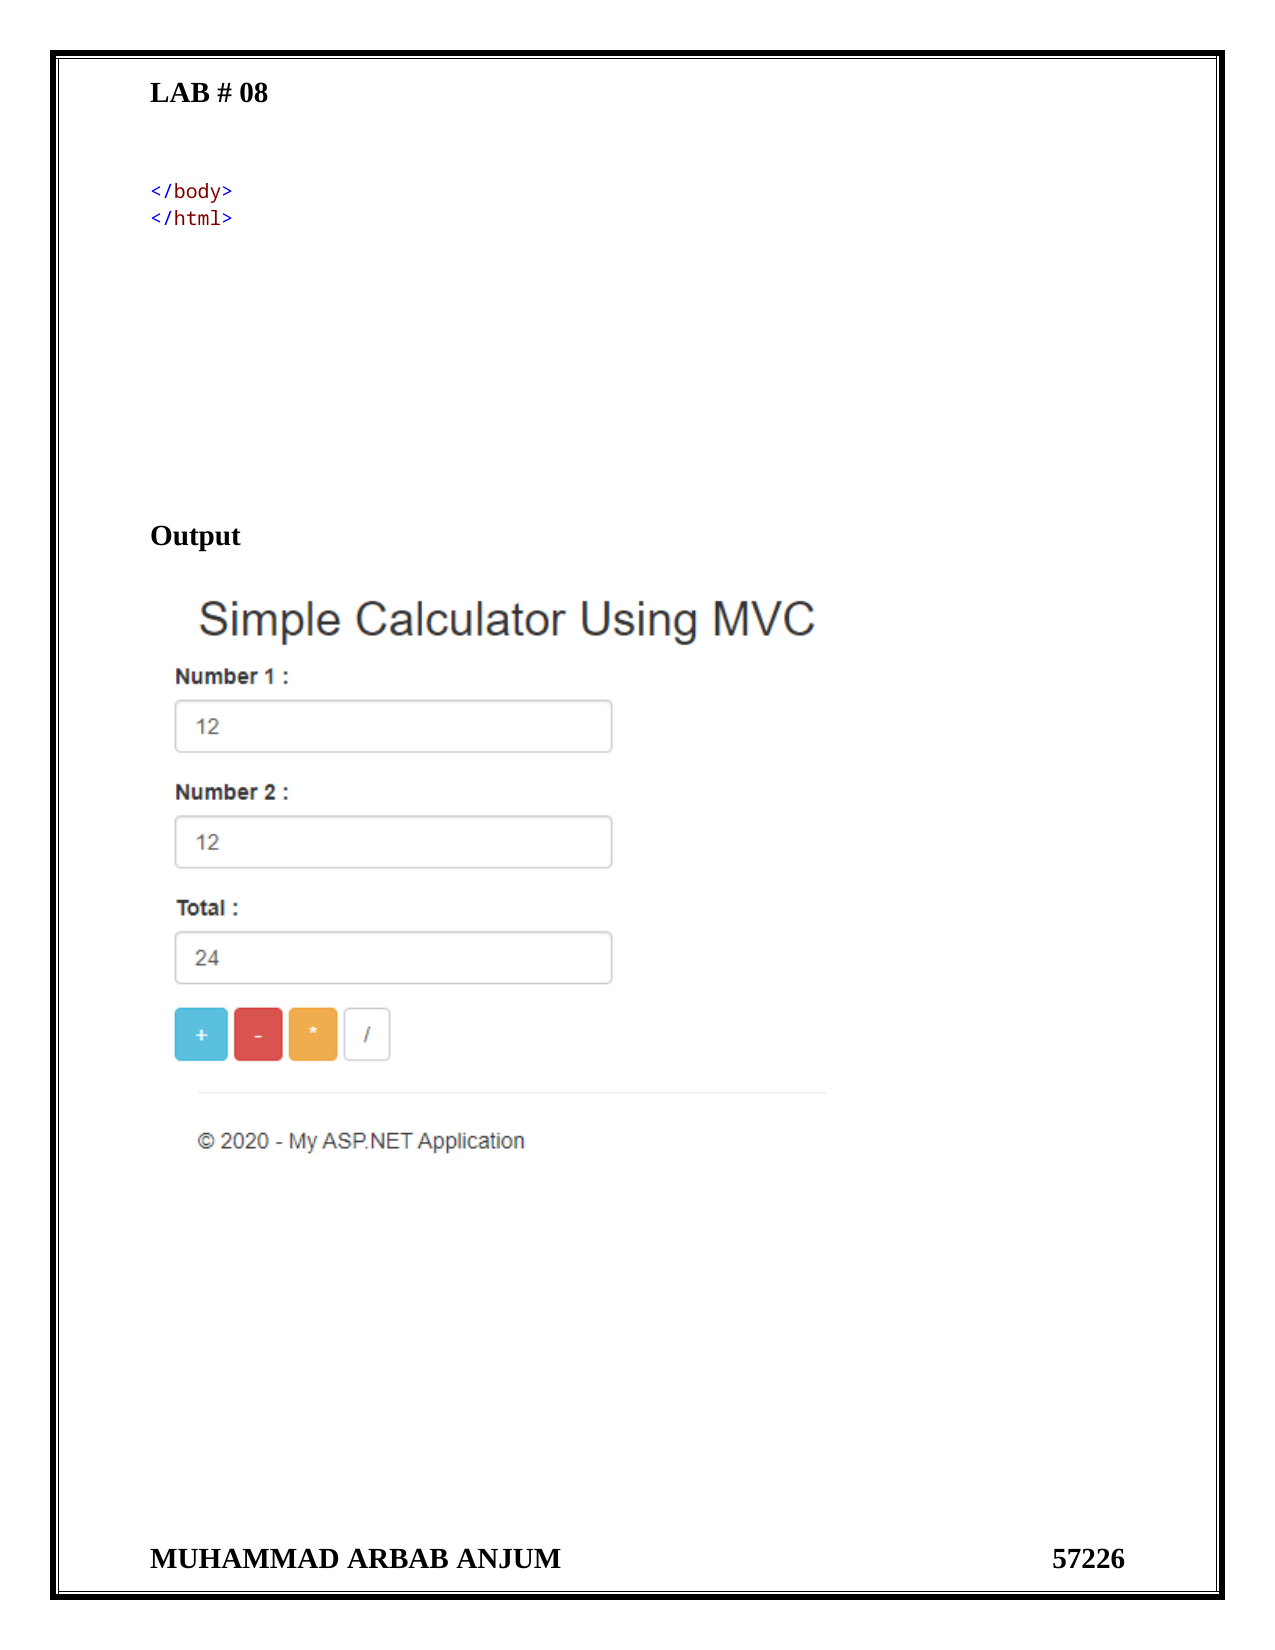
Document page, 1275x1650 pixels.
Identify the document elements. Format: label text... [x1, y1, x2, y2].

text </body> [150, 177, 1125, 204]
text </html> [150, 204, 1125, 231]
text Output [150, 518, 1125, 552]
picture [150, 571, 827, 1161]
